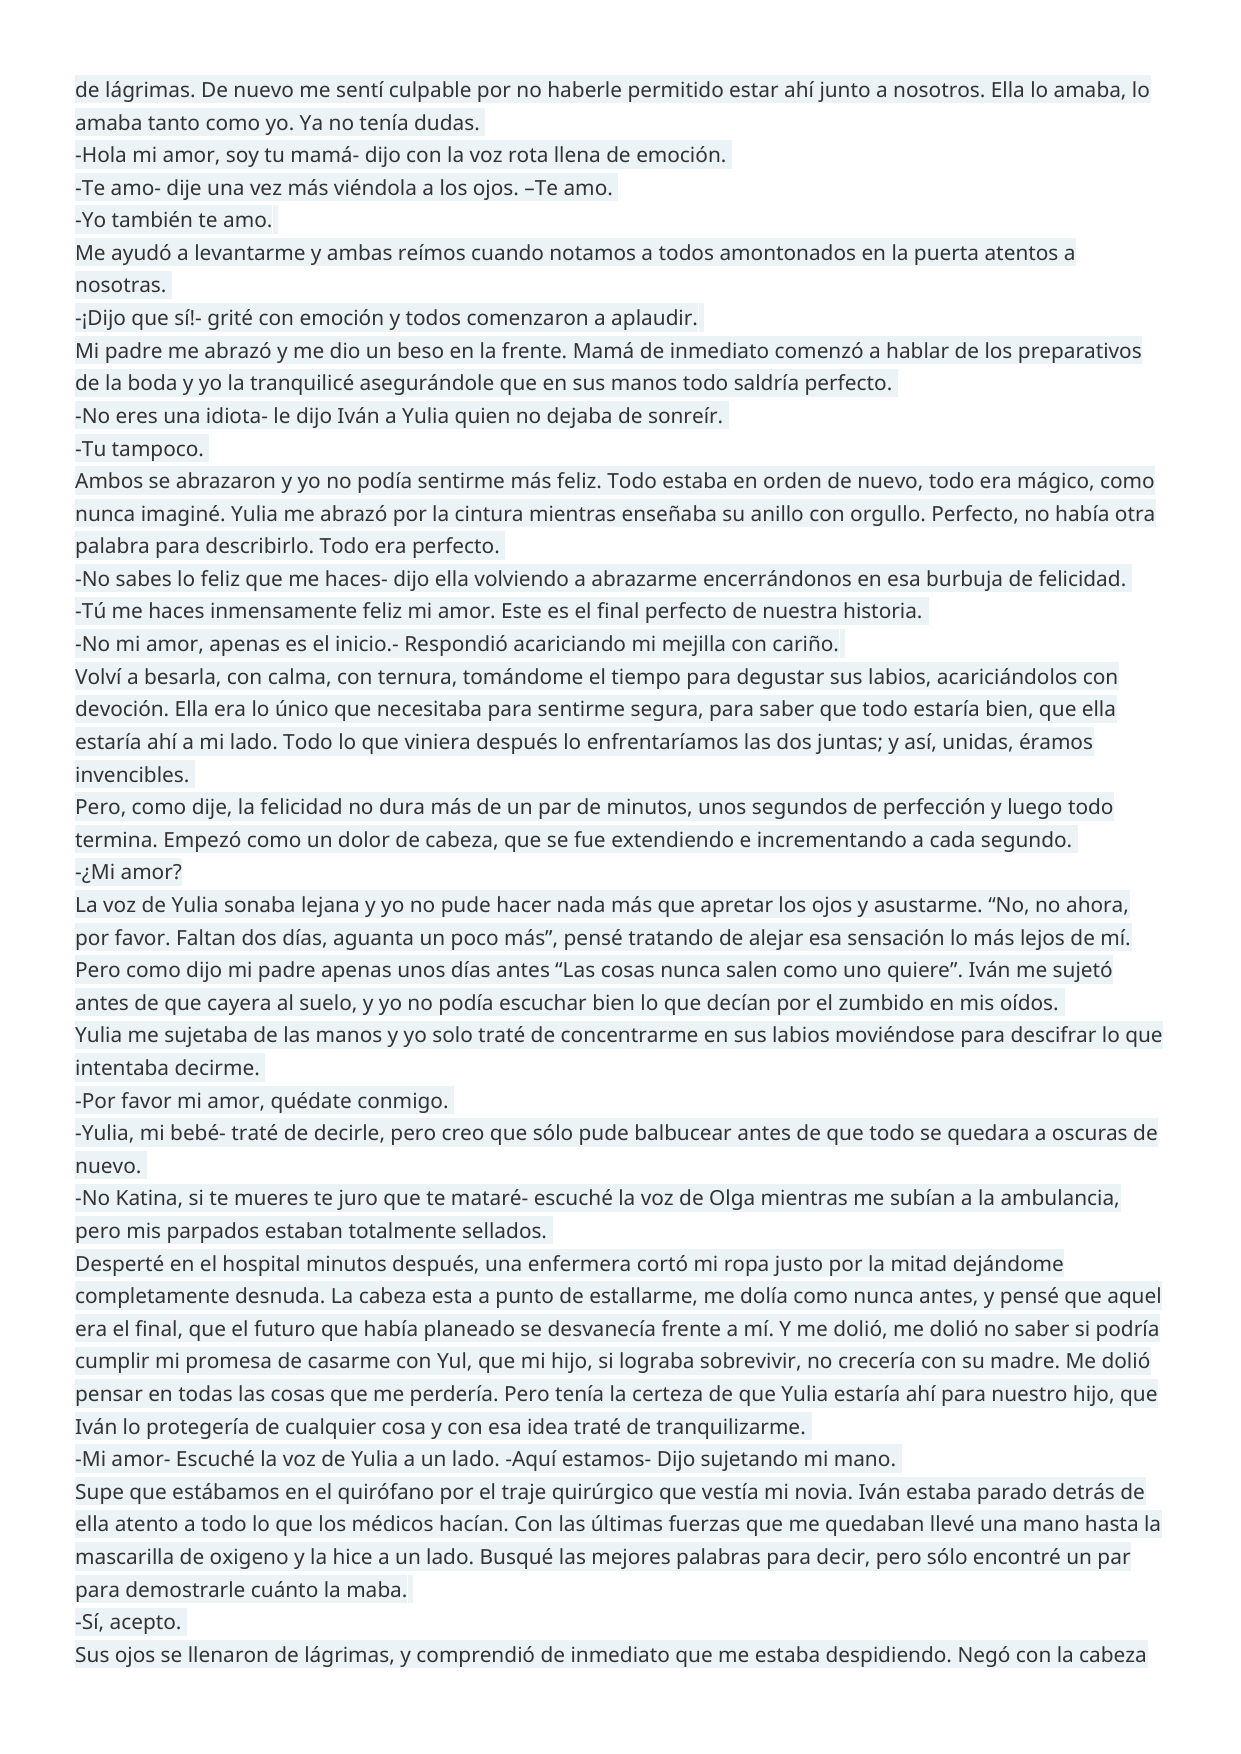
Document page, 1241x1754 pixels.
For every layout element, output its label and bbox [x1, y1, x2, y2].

text [75, 75, 1165, 1668]
